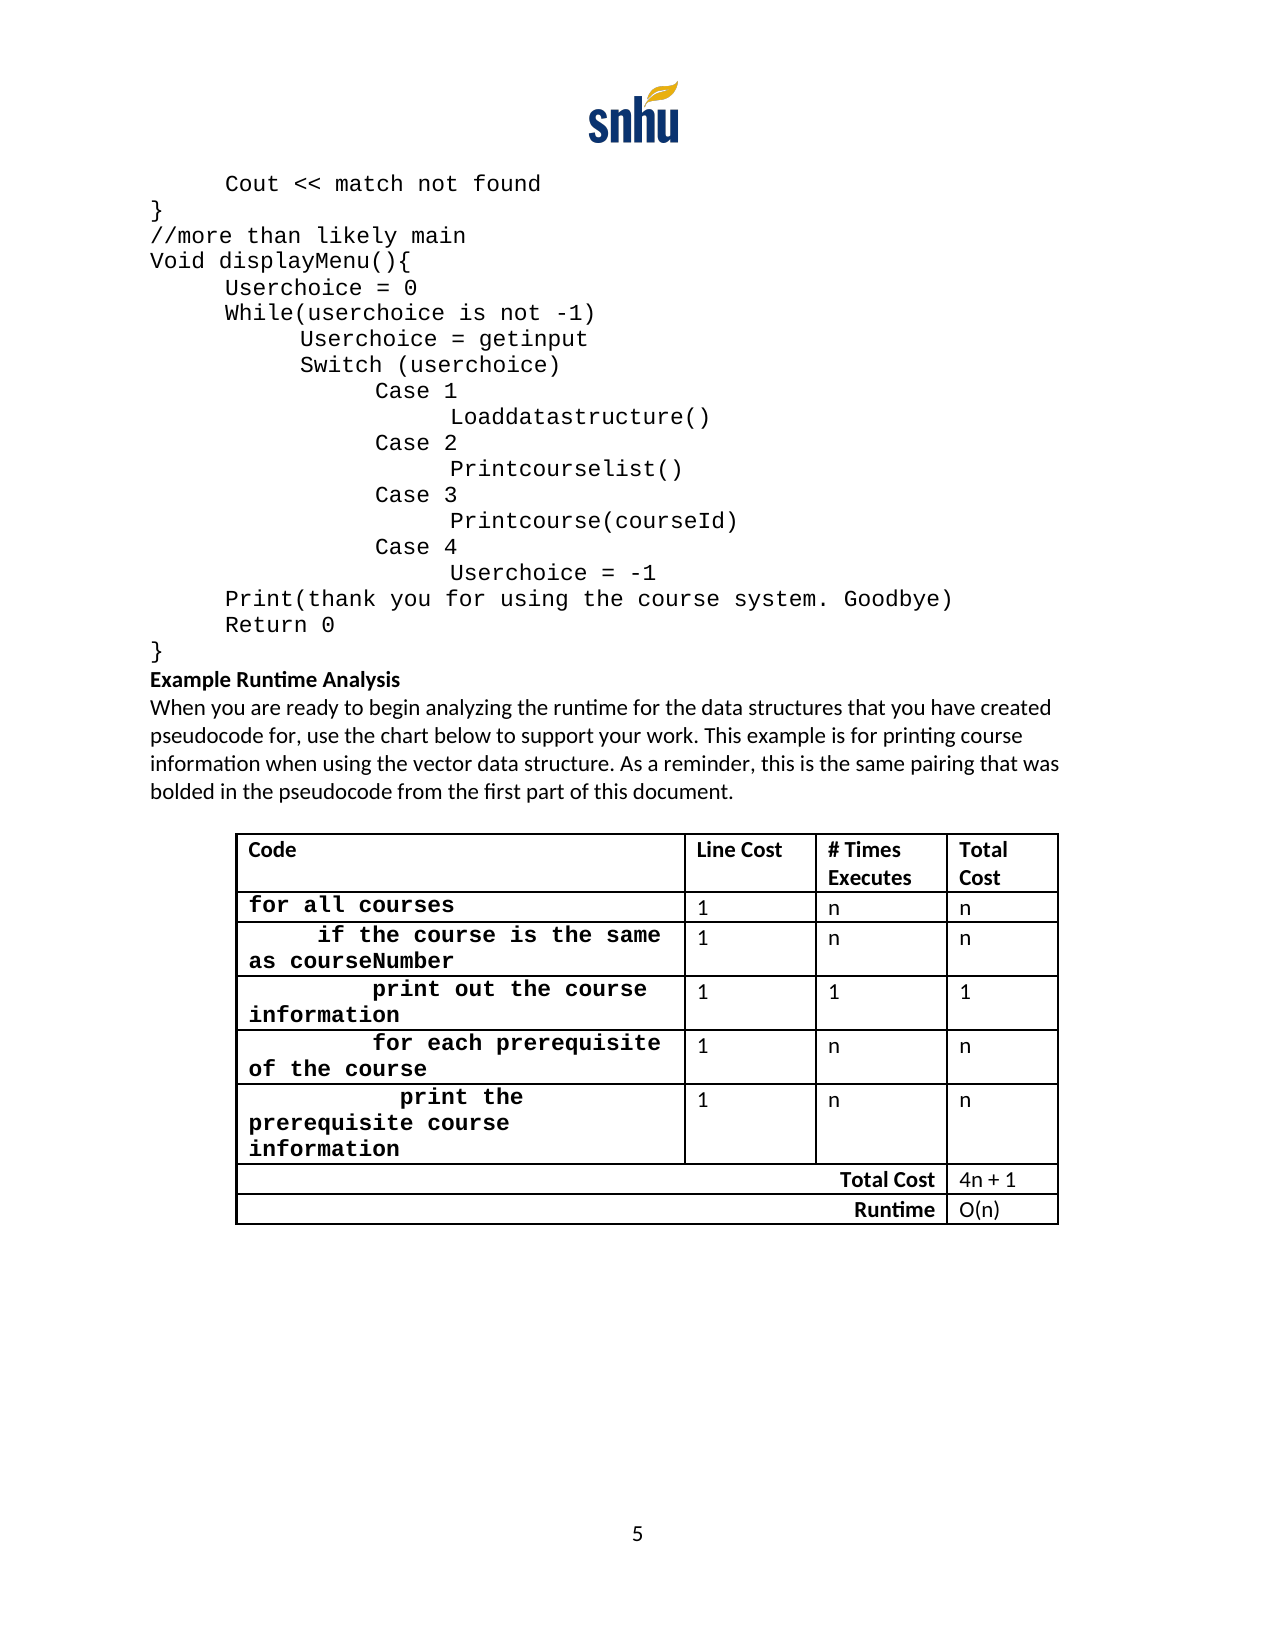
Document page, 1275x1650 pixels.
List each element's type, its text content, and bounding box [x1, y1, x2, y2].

table_cell 1 [686, 923, 815, 975]
table_header Line Cost [686, 835, 815, 891]
text Printcourse(courseId) [150, 509, 1125, 535]
table_cell Total Cost [238, 1165, 946, 1193]
text Case 4 [150, 535, 1125, 561]
text Print(thank you for using the course system. Goodbye) [150, 587, 1125, 613]
table_cell n [817, 1085, 946, 1163]
text Printcourselist() [150, 457, 1125, 483]
table_cell 1 [948, 977, 1057, 1029]
table_cell if the course is the same as courseNumber [238, 923, 684, 975]
table_cell 4n + 1 [948, 1165, 1057, 1193]
table_cell 1 [686, 893, 815, 921]
text Case 1 [150, 379, 1125, 406]
text } [150, 198, 1125, 224]
table_cell 1 [686, 1085, 815, 1163]
text Case 2 [150, 431, 1125, 457]
text Return 0 [150, 613, 1125, 639]
table_cell n [817, 923, 946, 975]
table_cell for each prerequisite of the course [238, 1031, 684, 1083]
table_cell Runtime [238, 1195, 946, 1223]
text Userchoice = -1 [150, 561, 1125, 587]
table_header Total Cost [948, 835, 1057, 891]
text //more than likely main [150, 224, 1125, 250]
text Userchoice = getinput [150, 328, 1125, 354]
table_header # Times Executes [817, 835, 946, 891]
table_cell 1 [686, 977, 815, 1029]
table_cell n [948, 1031, 1057, 1083]
table_cell n [948, 893, 1057, 921]
text Userchoice = 0 [150, 276, 1125, 302]
text Loaddatastructure() [150, 406, 1125, 431]
table_cell n [948, 923, 1057, 975]
table_cell n [817, 1031, 946, 1083]
text When you are ready to begin analyzing the runtime for the data structures that you have created pseudocode for, use the chart below to support your work. This example is for printing course information when using the vector data structure. As a reminder, this is the same pairing that was bolded in the pseudocode from the first part of this document. [150, 693, 1125, 805]
table_cell print out the course information [238, 977, 684, 1029]
picture [568, 75, 707, 152]
table_cell n [817, 893, 946, 921]
table_cell for all courses [238, 893, 684, 921]
text } [150, 639, 1125, 665]
table_header Code [238, 835, 684, 891]
table_cell 1 [686, 1031, 815, 1083]
text Void displayMenu(){ [150, 250, 1125, 276]
table_cell 1 [817, 977, 946, 1029]
text Switch (userchoice) [150, 354, 1125, 379]
table_cell n [948, 1085, 1057, 1163]
text Cout << match not found [150, 172, 1125, 198]
table_cell print the prerequisite course information [238, 1085, 684, 1163]
text While(userchoice is not -1) [150, 302, 1125, 328]
text Case 3 [150, 483, 1125, 509]
table_cell O(n) [948, 1195, 1057, 1223]
subtitle Example Runtime Analysis [150, 665, 1125, 693]
